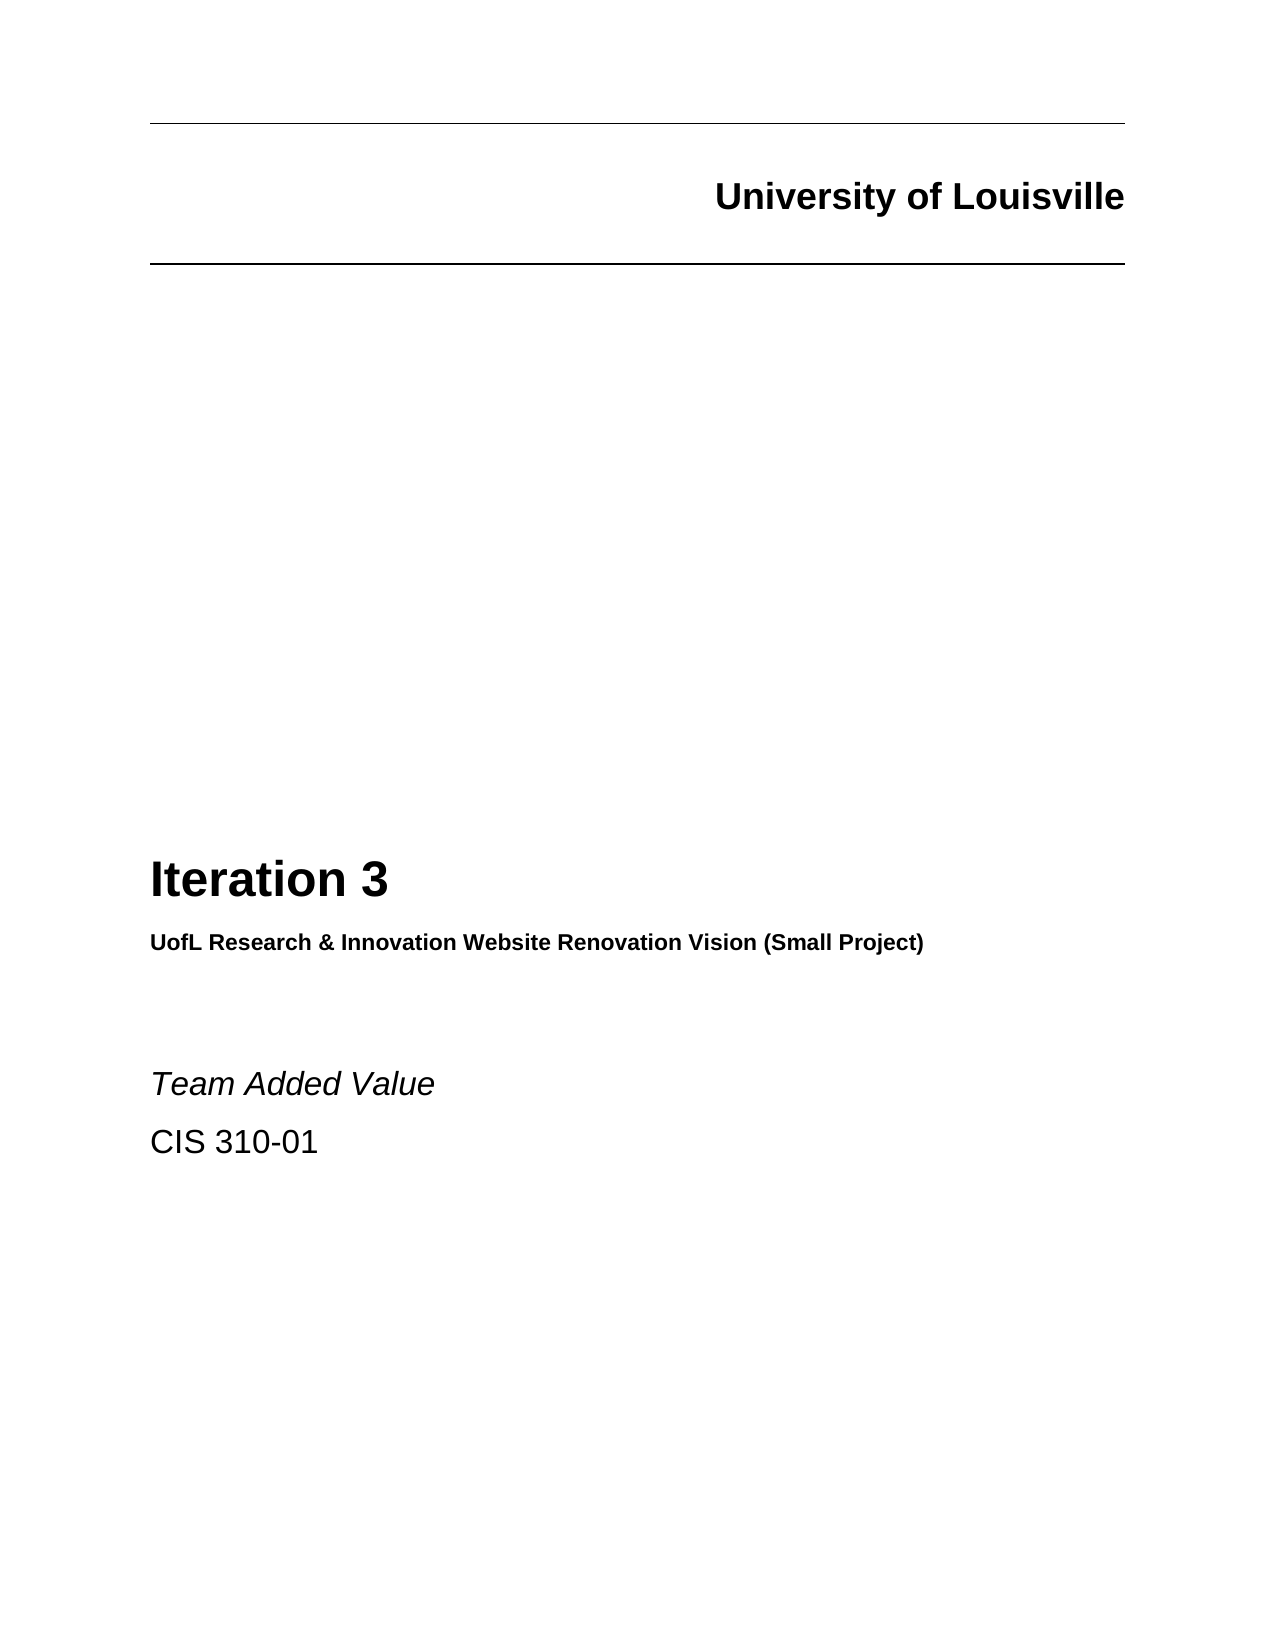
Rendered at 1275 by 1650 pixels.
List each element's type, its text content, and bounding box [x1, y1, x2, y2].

text Team Added Value [150, 1064, 1125, 1102]
text Iteration 3 [150, 850, 1125, 907]
text CIS 310-01 [150, 1122, 1125, 1160]
text UofL Research & Innovation Website Renovation Vision (Small Project) [150, 928, 1125, 955]
